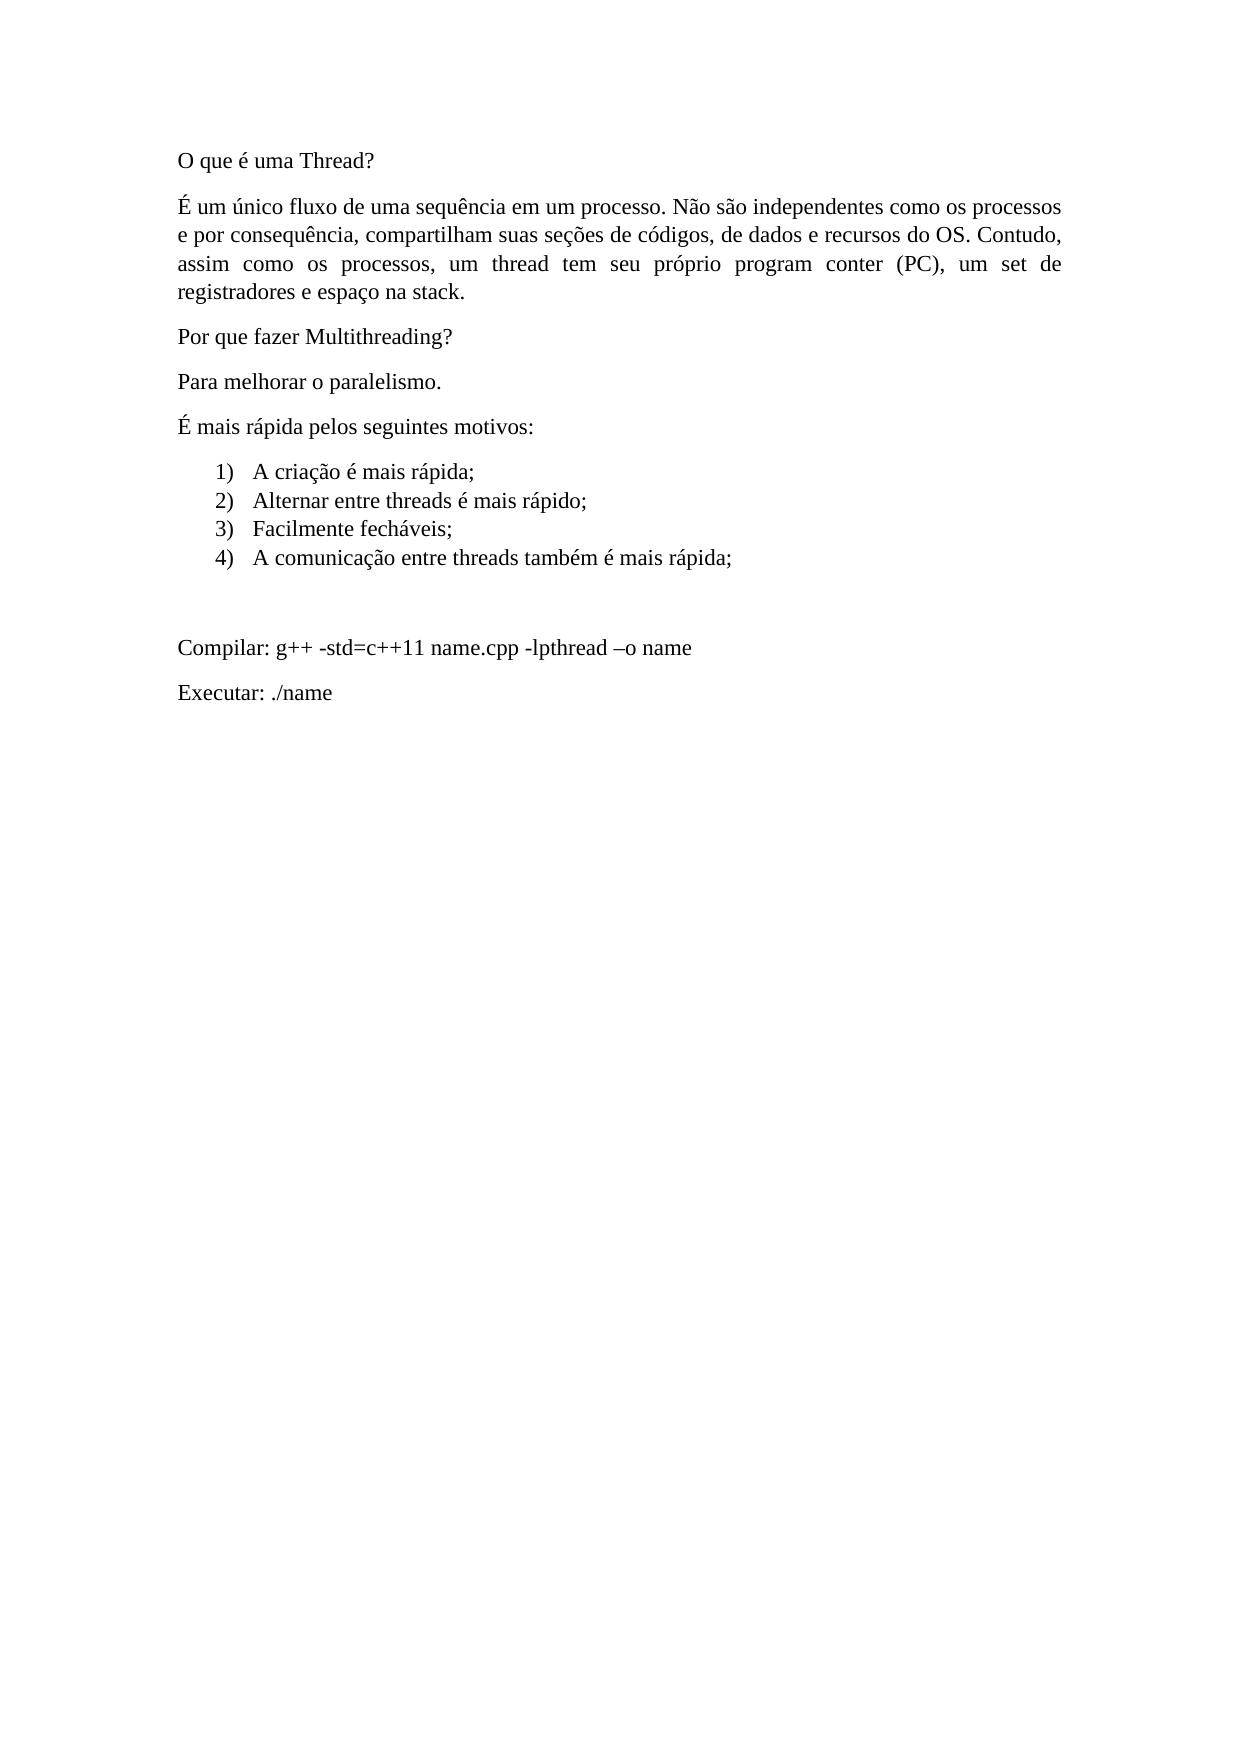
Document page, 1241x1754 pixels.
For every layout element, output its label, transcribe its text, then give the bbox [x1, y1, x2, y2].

text Compilar: g++ -std=c++11 name.cpp -lpthread –o name [177, 634, 1063, 660]
text O que é uma Thread? [177, 148, 1063, 174]
text Para melhorar o paralelismo. [177, 368, 1063, 394]
text É mais rápida pelos seguintes motivos: [177, 413, 1063, 440]
list Alternar entre threads é mais rápido; [215, 487, 1063, 513]
list Facilmente fecháveis; [215, 515, 1063, 542]
list A comunicação entre threads também é mais rápida; [215, 544, 1063, 570]
list A criação é mais rápida; [215, 458, 1063, 485]
text Executar: ./name [177, 679, 1063, 705]
text Por que fazer Multithreading? [177, 323, 1063, 349]
text É um único fluxo de uma sequência em um processo. Não são independentes como os processos e por consequência, compartilham suas seções de códigos, de dados e recursos do OS. Contudo, assim como os processos, um thread tem seu próprio program conter (PC), um set de registradores e espaço na stack. [177, 193, 1063, 304]
